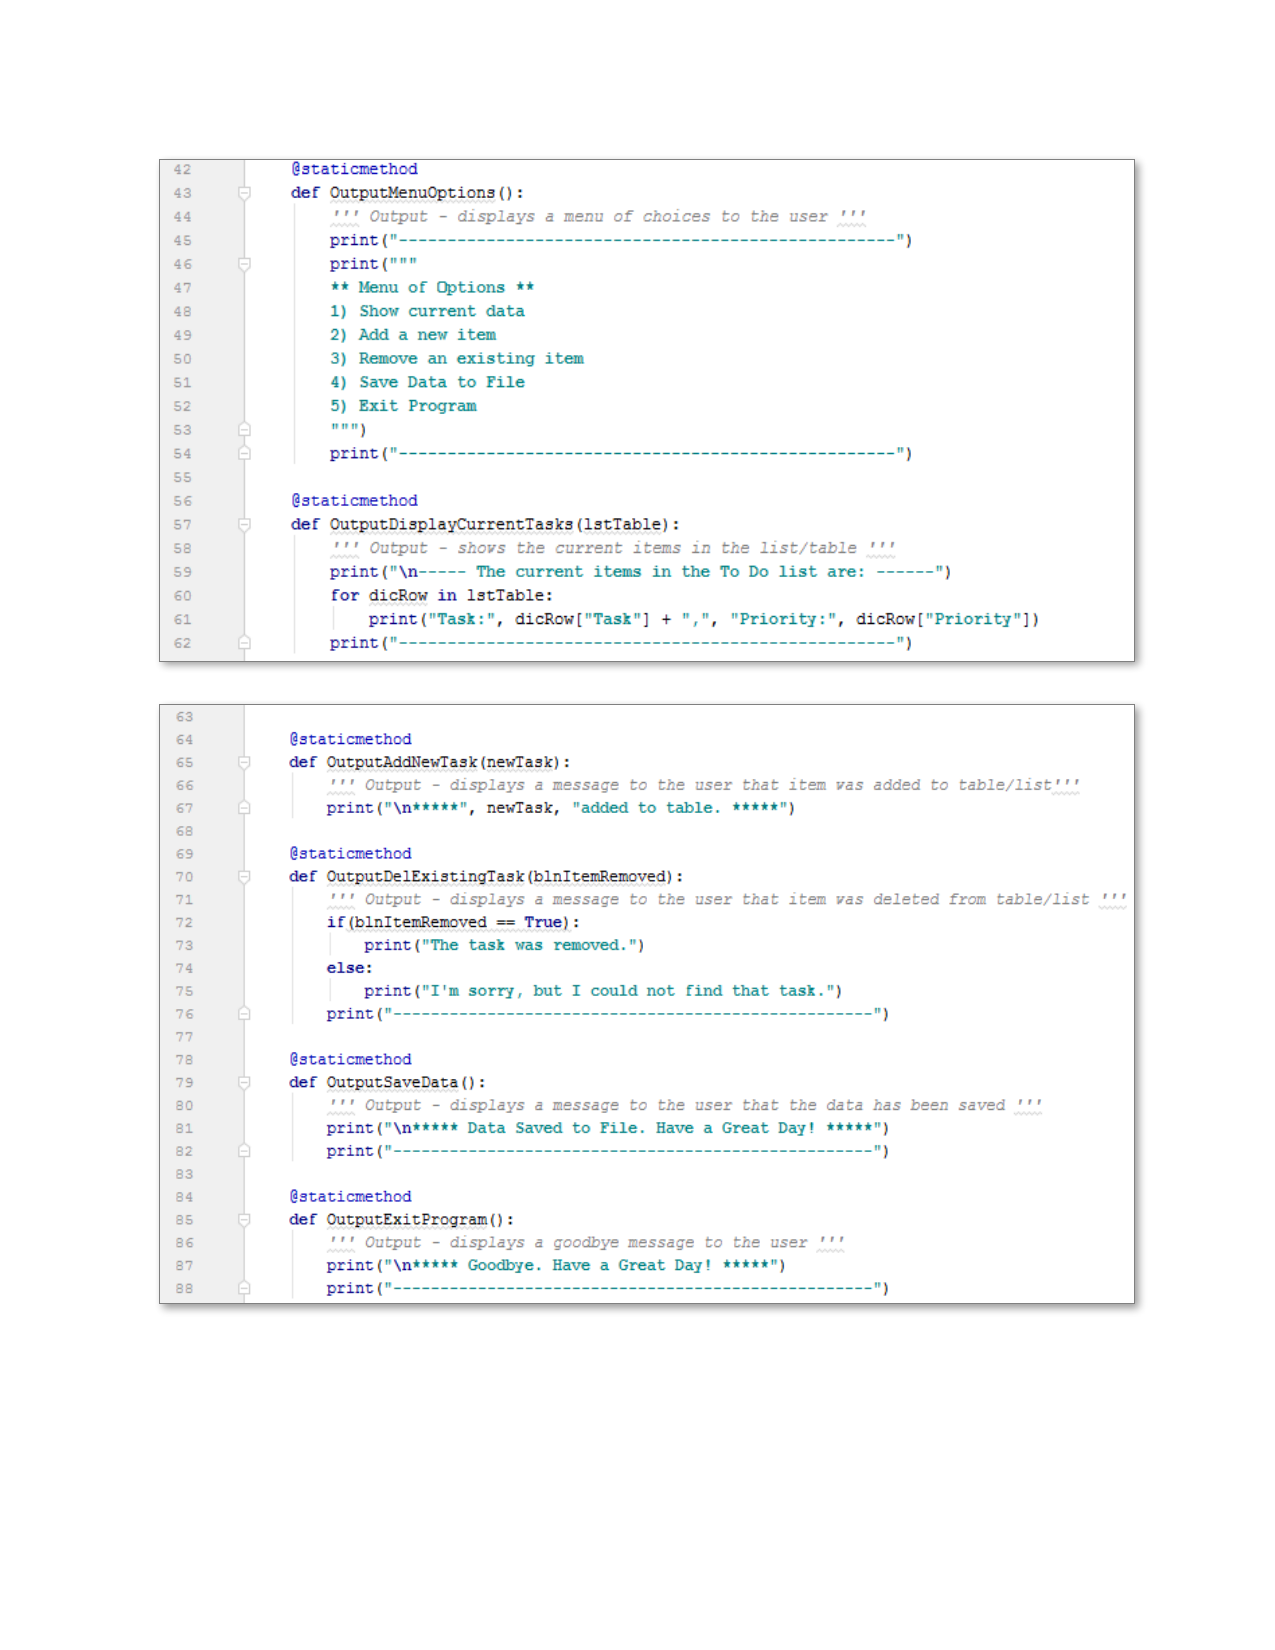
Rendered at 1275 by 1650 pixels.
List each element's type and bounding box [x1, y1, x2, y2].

picture [160, 705, 1134, 1303]
picture [160, 160, 1134, 661]
